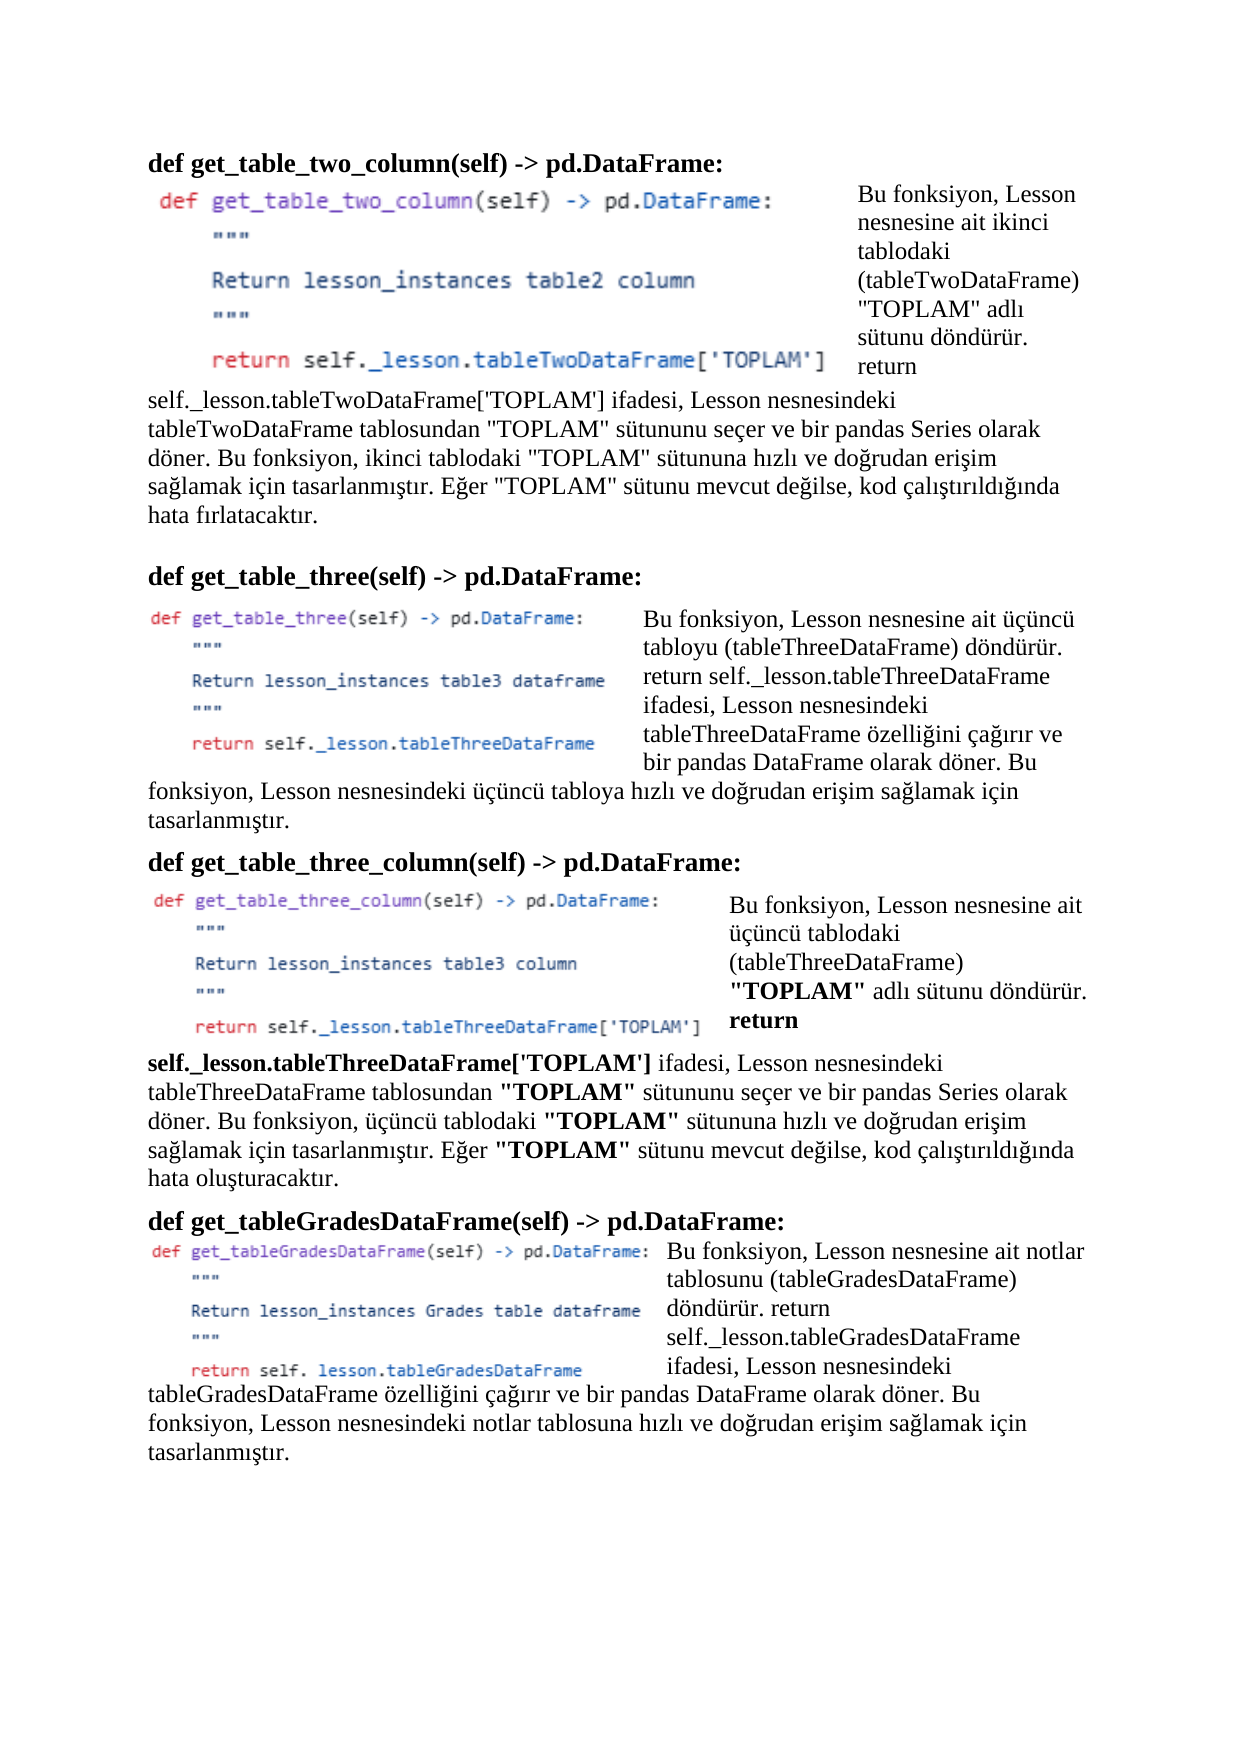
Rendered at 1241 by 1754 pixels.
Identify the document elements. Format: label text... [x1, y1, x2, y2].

picture [147, 1238, 648, 1378]
picture [147, 183, 839, 386]
picture [147, 889, 710, 1049]
picture [147, 604, 625, 764]
text def get_table_three_column(self) -> pd.DataFrame: [148, 846, 1093, 877]
text def get_table_two_column(self) -> pd.DataFrame: [148, 148, 1093, 179]
text def get_table_three(self) -> pd.DataFrame: [148, 529, 1093, 591]
text def get_tableGradesDataFrame(self) -> pd.DataFrame: [148, 1205, 1093, 1236]
